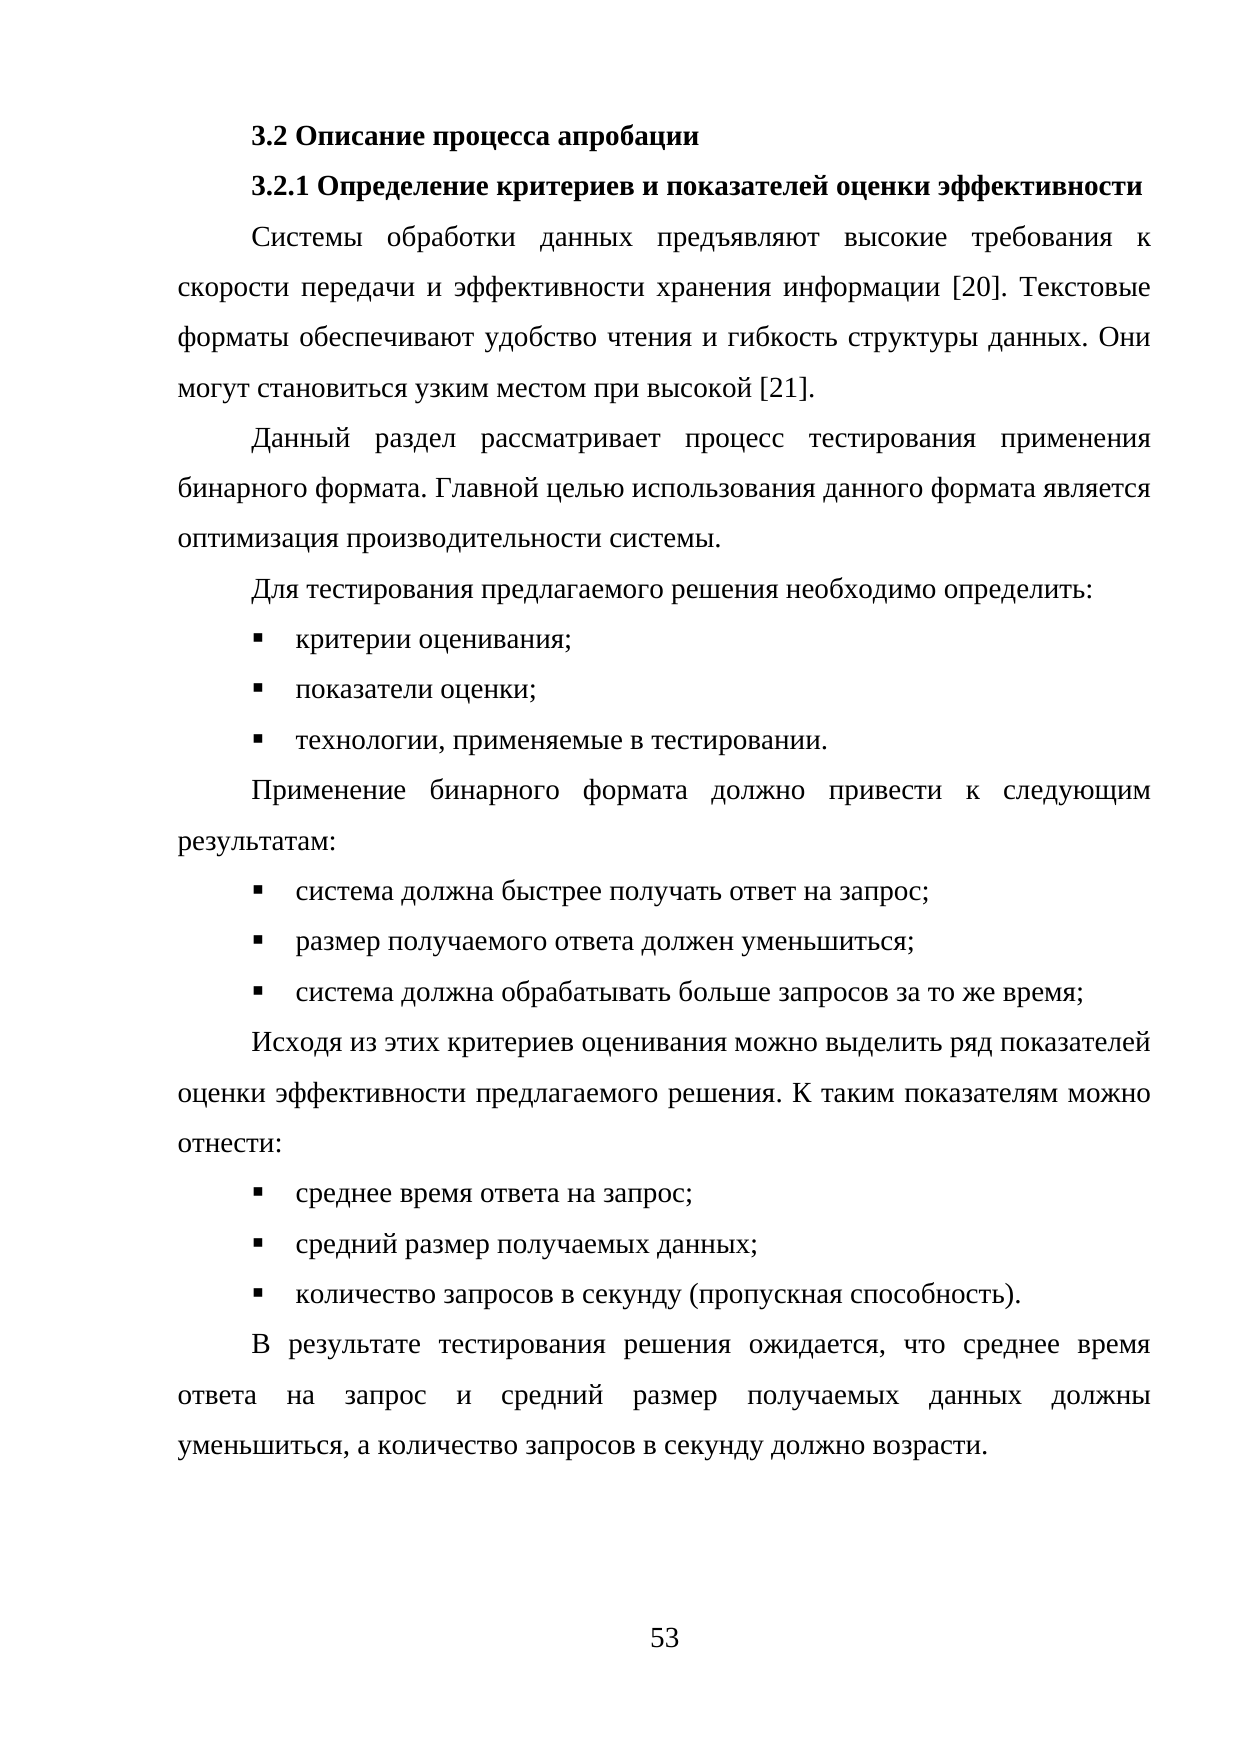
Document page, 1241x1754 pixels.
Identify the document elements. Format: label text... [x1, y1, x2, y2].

list среднее время ответа на запрос; [177, 1175, 1152, 1209]
text В результате тестирования решения ожидается, что среднее время ответа на запрос и средний размер получаемых данных должны уменьшиться, а количество запросов в секунду должно возрасти. [177, 1327, 1152, 1461]
text 3.2 Описание процесса апробации [177, 118, 1152, 152]
list технологии, применяемые в тестировании. [177, 722, 1152, 756]
list средний размер получаемых данных; [177, 1226, 1152, 1259]
text Системы обработки данных предъявляют высокие требования к скорости передачи и эффективности хранения информации [20]. Текстовые форматы обеспечивают удобство чтения и гибкость структуры данных. Они могут становиться узким местом при высокой [21]. [177, 219, 1152, 403]
subtitle 3.2.1 Определение критериев и показателей оценки эффективности [177, 168, 1152, 202]
text Данный раздел рассматривает процесс тестирования применения бинарного формата. Главной целью использования данного формата является оптимизация производительности системы. [177, 420, 1152, 554]
list количество запросов в секунду (пропускная способность). [177, 1276, 1152, 1310]
text Применение бинарного формата должно привести к следующим результатам: [177, 772, 1152, 856]
text Для тестирования предлагаемого решения необходимо определить: [177, 571, 1152, 604]
list система должна быстрее получать ответ на запрос; [177, 873, 1152, 907]
list размер получаемого ответа должен уменьшиться; [177, 923, 1152, 957]
text Исходя из этих критериев оценивания можно выделить ряд показателей оценки эффективности предлагаемого решения. К таким показателям можно отнести: [177, 1024, 1152, 1158]
list показатели оценки; [177, 672, 1152, 705]
list критерии оценивания; [177, 621, 1152, 655]
list система должна обрабатывать больше запросов за то же время; [177, 974, 1152, 1008]
